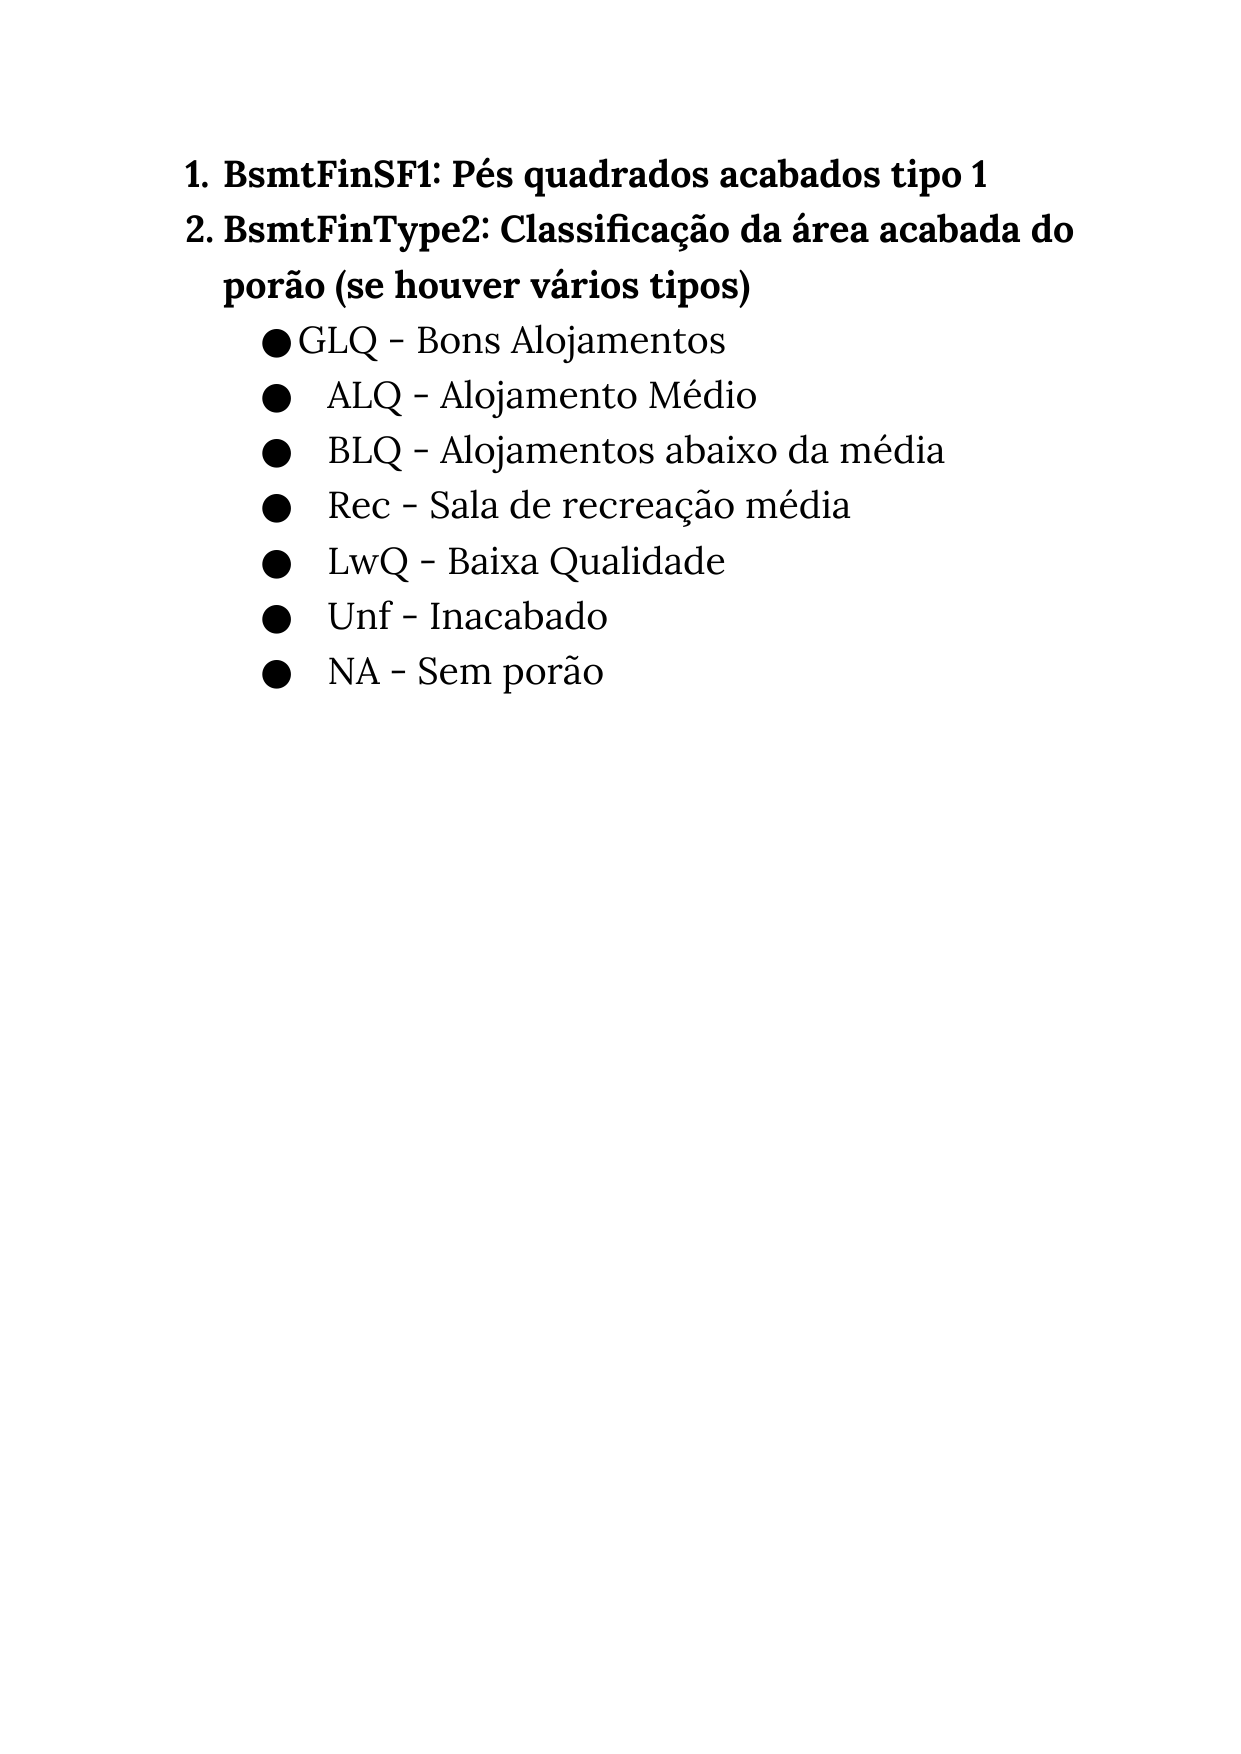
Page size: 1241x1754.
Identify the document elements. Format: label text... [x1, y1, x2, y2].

list BsmtFinType2: Classificação da área acabada do porão (se houver vários tipos) [185, 205, 1090, 308]
list BLQ - Alojamentos abaixo da média [260, 426, 1090, 474]
list Unf - Inacabado [260, 592, 1090, 640]
list GLQ - Bons Alojamentos [260, 316, 1090, 364]
list NA - Sem porão [260, 647, 1090, 695]
list Rec - Sala de recreação média [260, 481, 1090, 529]
list ALQ - Alojamento Médio [260, 371, 1090, 419]
list BsmtFinSF1: Pés quadrados acabados tipo 1 [185, 150, 1090, 198]
list LwQ - Baixa Qualidade [260, 536, 1090, 584]
